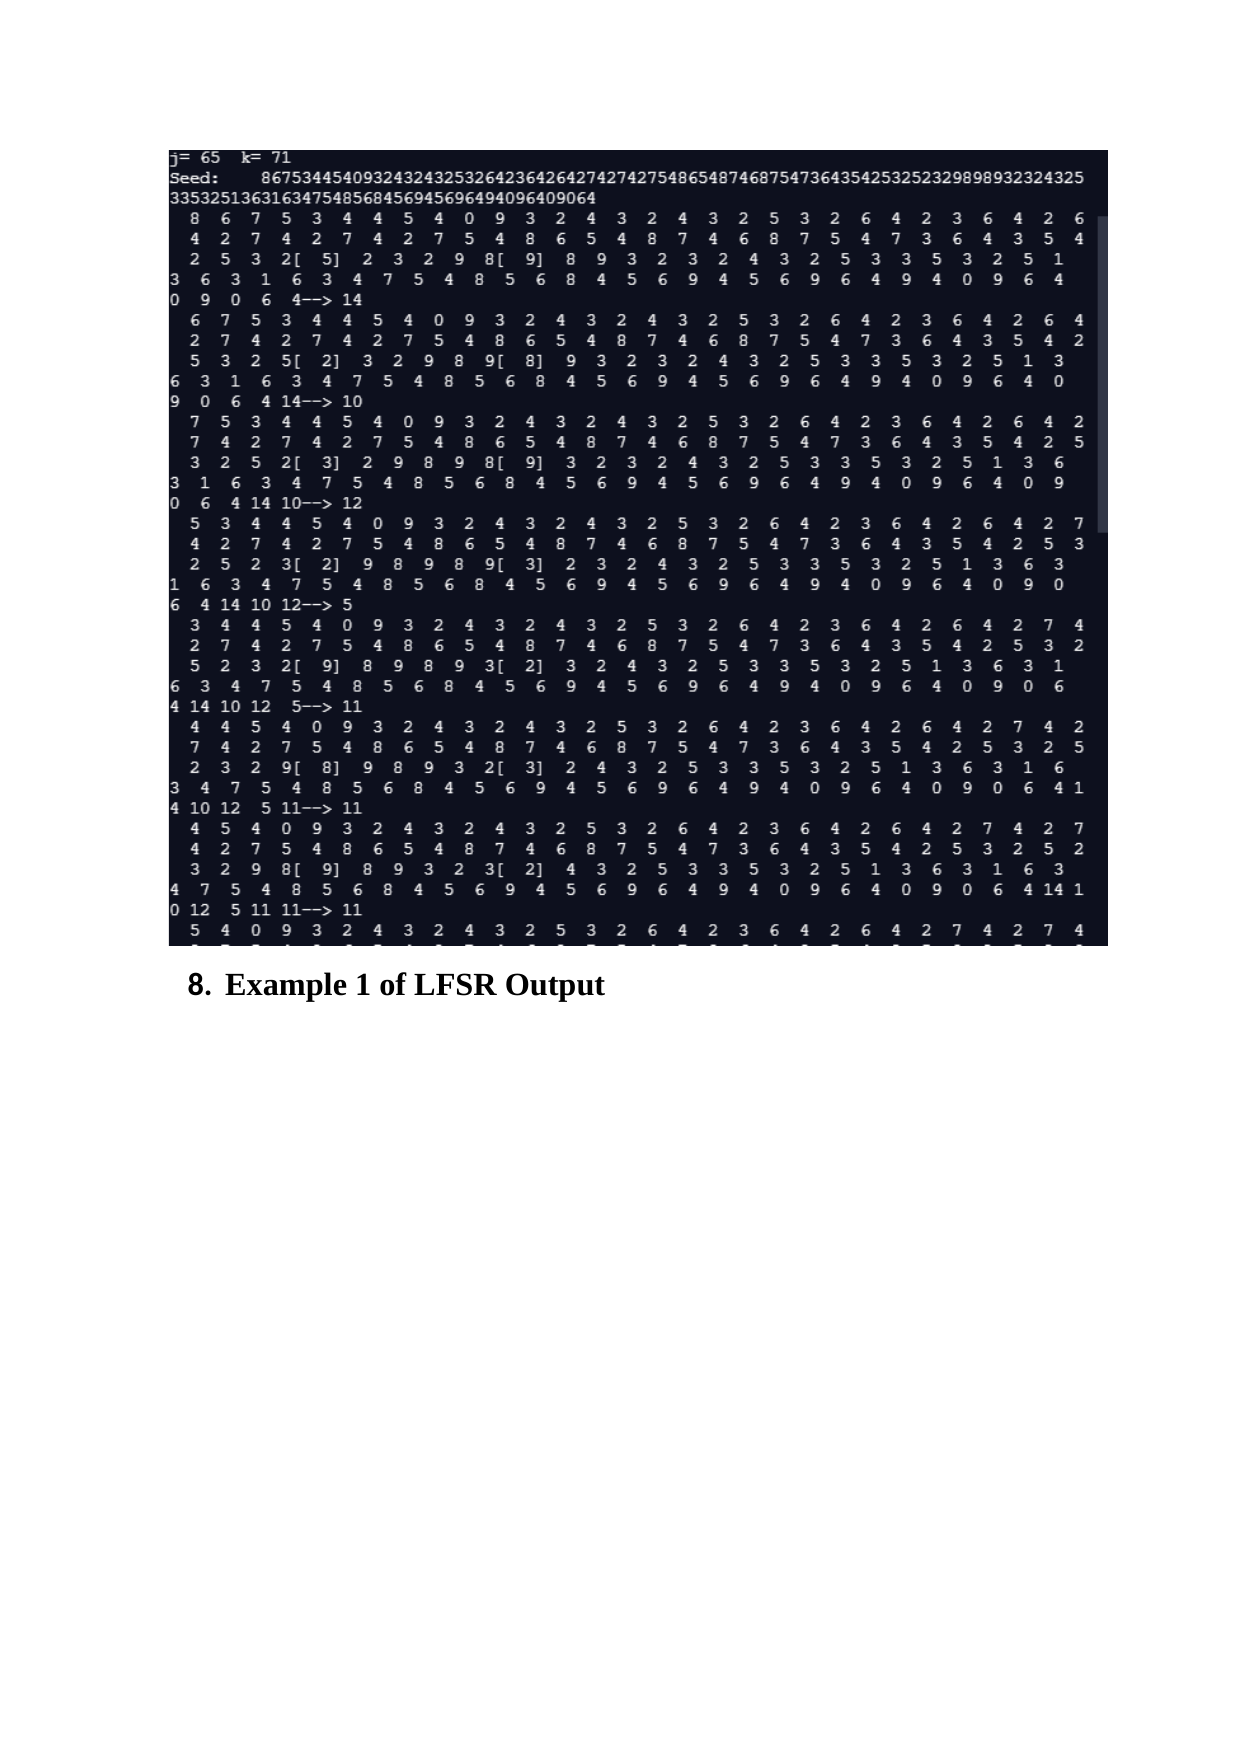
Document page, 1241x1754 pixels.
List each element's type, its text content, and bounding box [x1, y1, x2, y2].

list Example 1 of LFSR Output [187, 964, 1090, 1004]
